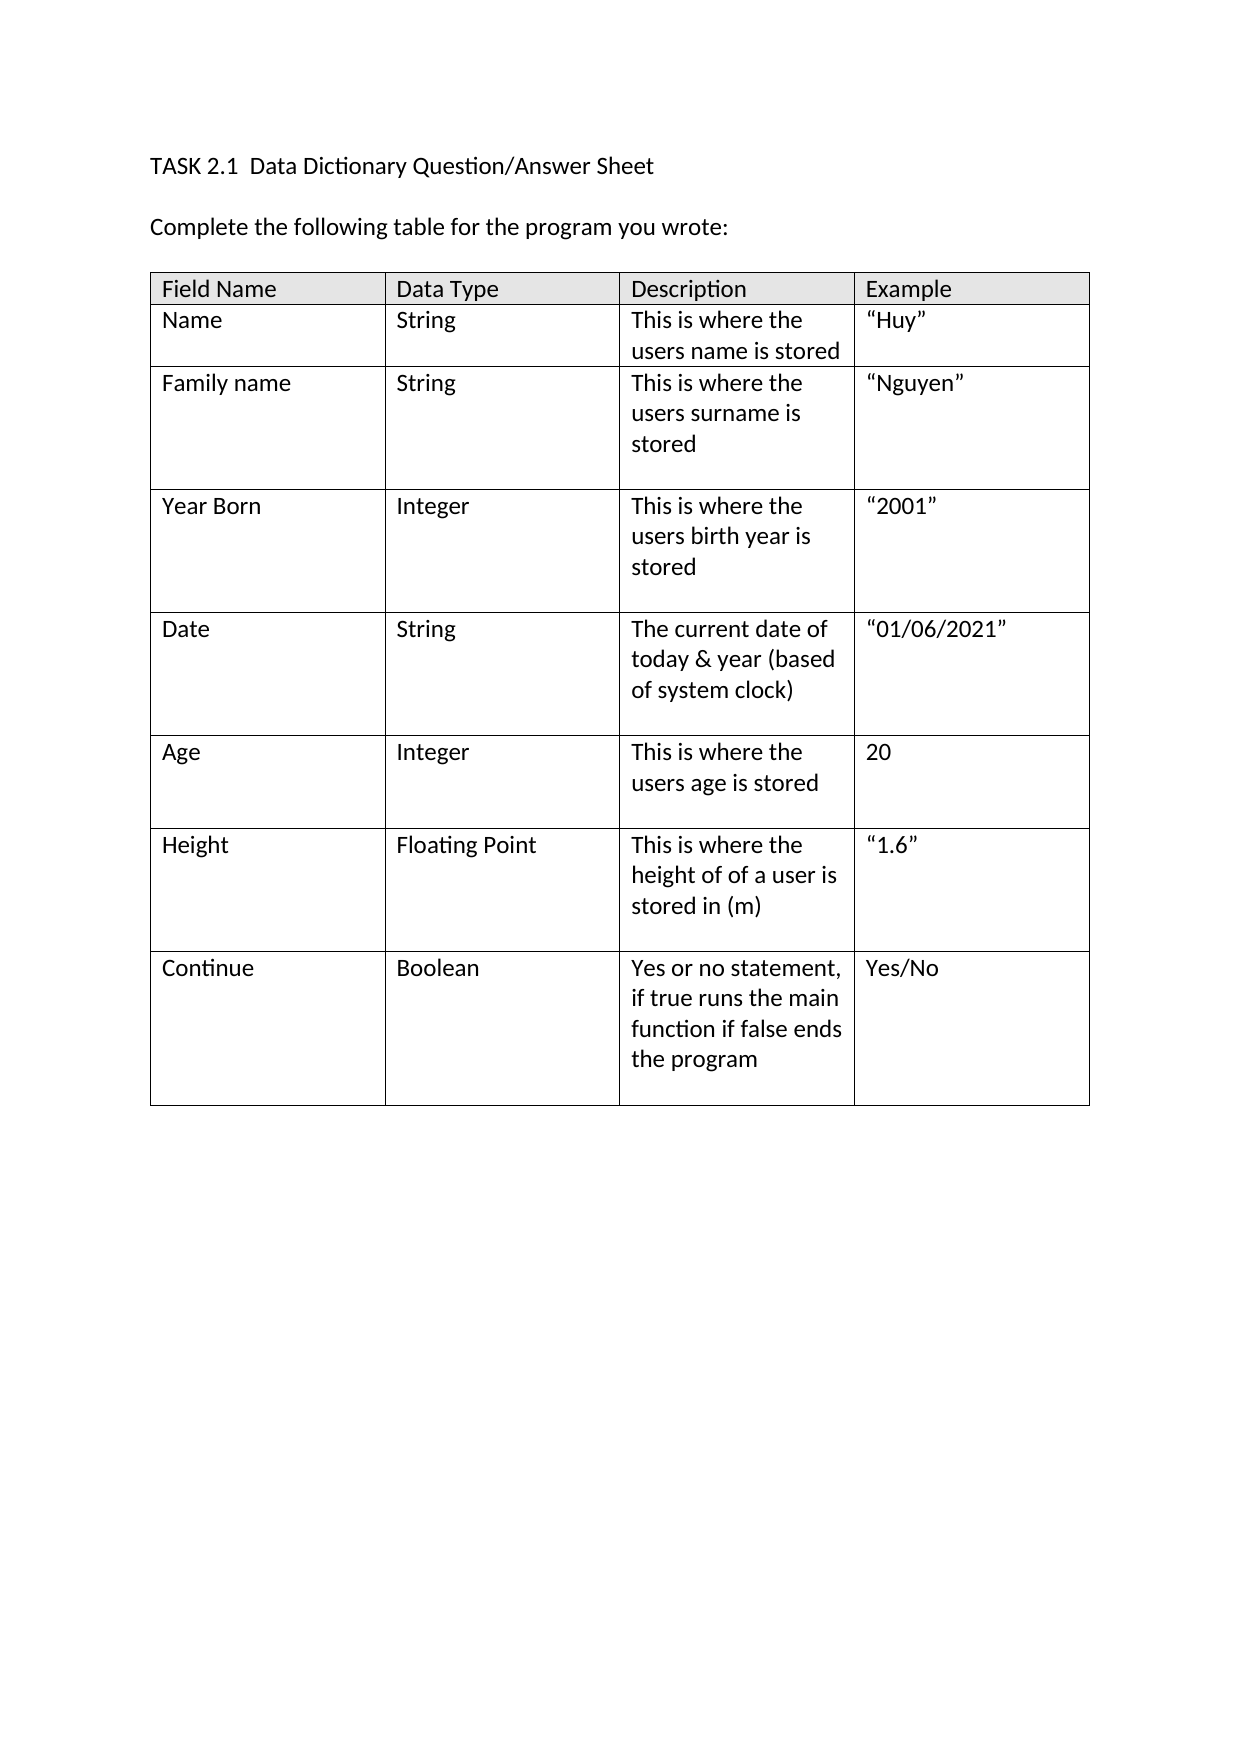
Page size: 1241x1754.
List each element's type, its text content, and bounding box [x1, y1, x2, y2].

table_header Description [620, 273, 854, 304]
table_cell “1.6” [855, 829, 1089, 951]
table_cell String [386, 613, 619, 735]
table_cell Date [151, 613, 385, 735]
table_cell Yes or no statement, if true runs the main function if false ends the program [620, 952, 854, 1104]
table_header Field Name [151, 273, 385, 304]
table_cell “Nguyen” [855, 367, 1089, 489]
table_cell Integer [386, 736, 619, 828]
table_cell Integer [386, 490, 619, 612]
table_cell 20 [855, 736, 1089, 828]
table_cell Name [151, 305, 385, 366]
table_cell “2001” [855, 490, 1089, 612]
table_header Example [855, 273, 1089, 304]
table_cell “Huy” [855, 305, 1089, 366]
table_cell This is where the users age is stored [620, 736, 854, 828]
table_cell This is where the height of of a user is stored in (m) [620, 829, 854, 951]
table_cell Height [151, 829, 385, 951]
table_cell Floating Point [386, 829, 619, 951]
table_cell “01/06/2021” [855, 613, 1089, 735]
table_cell Family name [151, 367, 385, 489]
table_cell Boolean [386, 952, 619, 1104]
text TASK 2.1 Data Dictionary Question/Answer Sheet [150, 150, 1090, 181]
table_cell The current date of today & year (based of system clock) [620, 613, 854, 735]
table_header Data Type [386, 273, 619, 304]
table_cell This is where the users surname is stored [620, 367, 854, 489]
table_cell Continue [151, 952, 385, 1104]
table_cell Yes/No [855, 952, 1089, 1104]
table_cell Age [151, 736, 385, 828]
table_cell This is where the users birth year is stored [620, 490, 854, 612]
table_cell String [386, 305, 619, 366]
table_cell This is where the users name is stored [620, 305, 854, 366]
table_cell Year Born [151, 490, 385, 612]
text Complete the following table for the program you wrote: [150, 211, 1090, 242]
table_cell String [386, 367, 619, 489]
